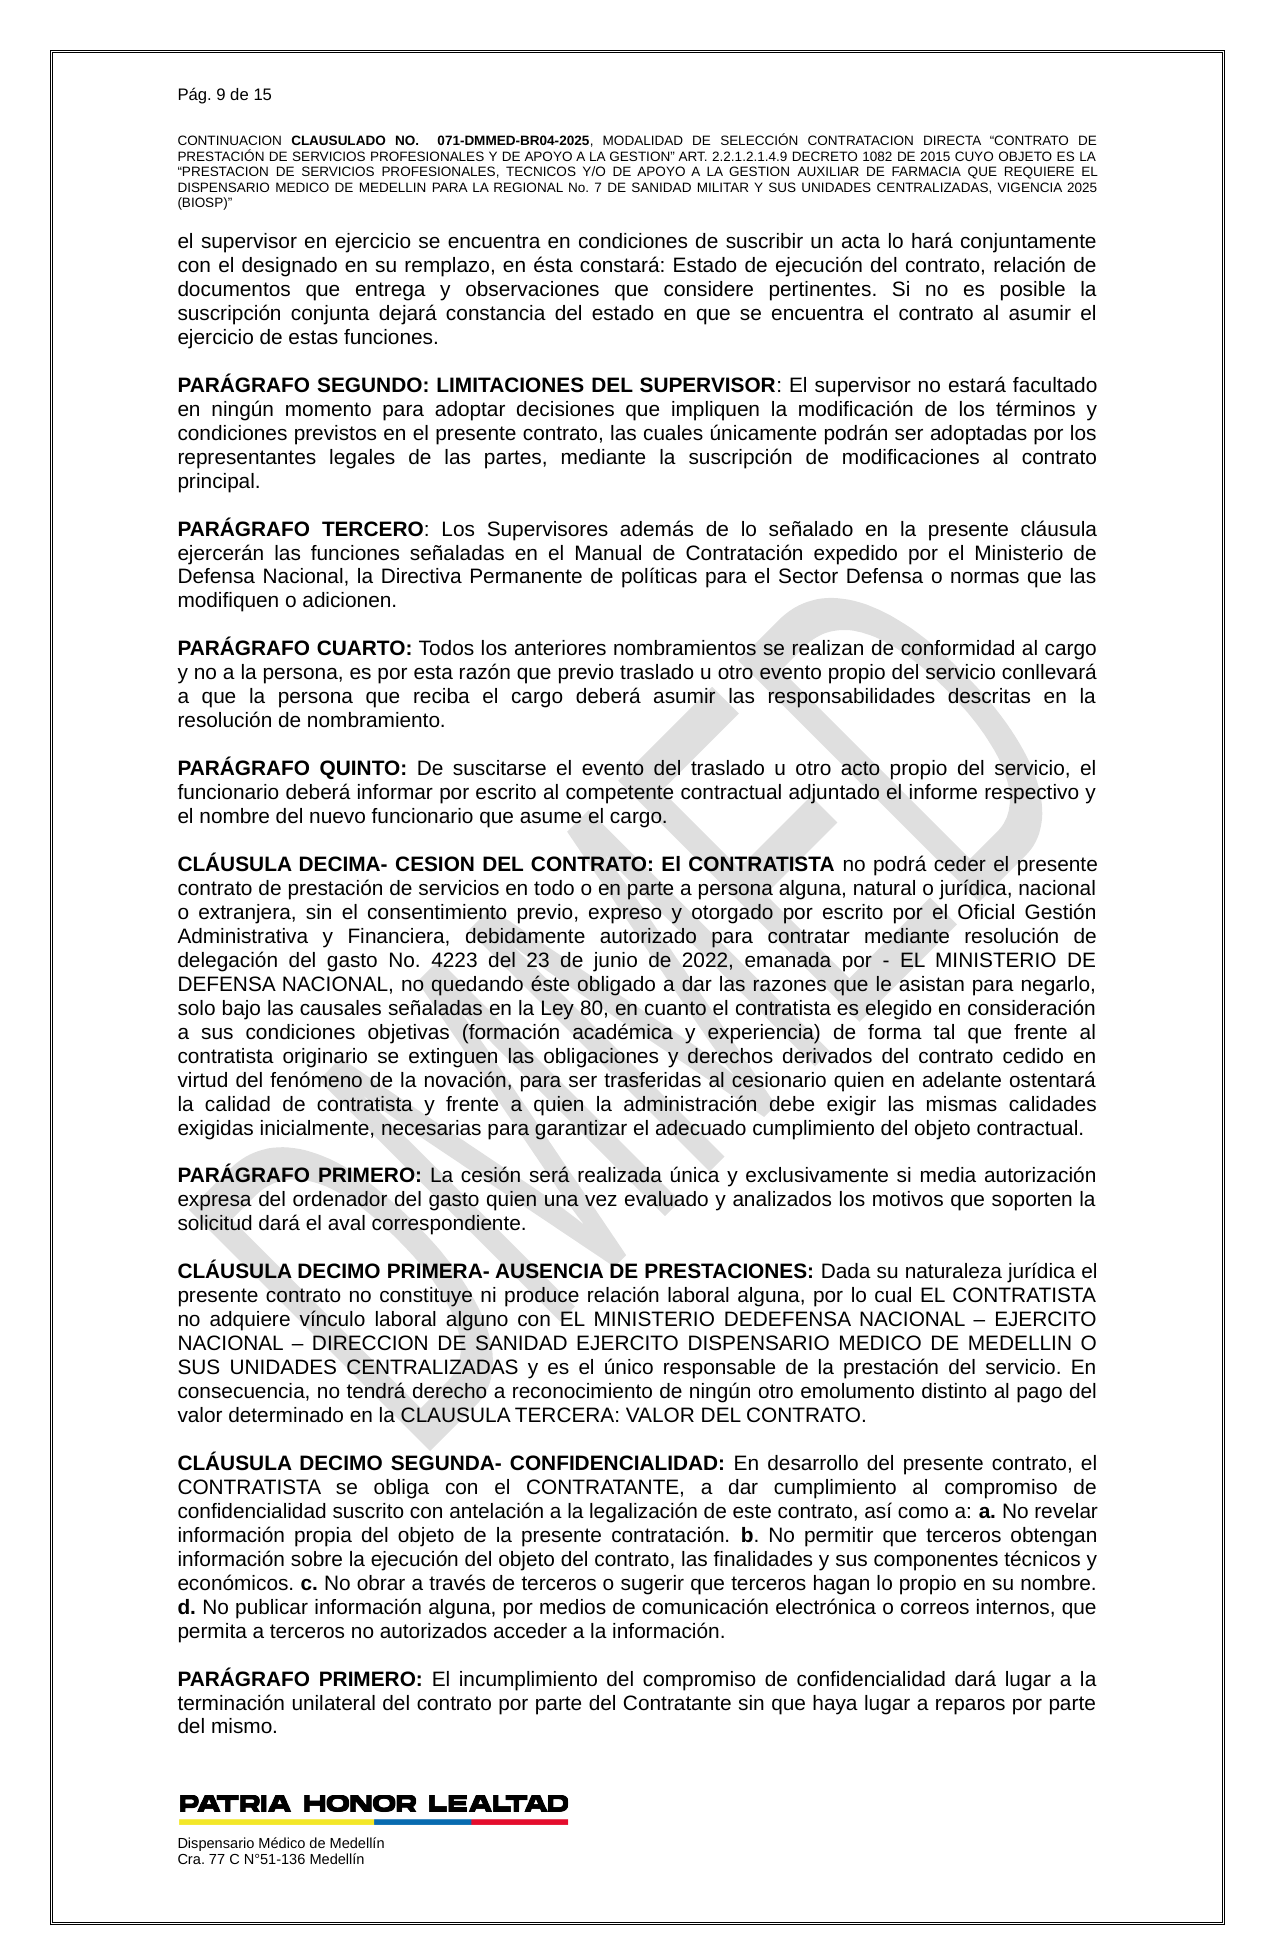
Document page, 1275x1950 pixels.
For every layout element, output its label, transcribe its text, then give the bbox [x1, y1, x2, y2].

text PARÁGRAFO CUARTO: Todos los anteriores nombramientos se realizan de conformidad al cargo y no a la persona, es por esta razón que previo traslado u otro evento propio del servicio conllevará a que la persona que reciba el cargo deberá asumir las responsabilidades descritas en la resolución de nombramiento. [177, 636, 1098, 732]
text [177, 229, 1098, 349]
picture [179, 1795, 569, 1825]
text CLÁUSULA DECIMO SEGUNDA- CONFIDENCIALIDAD: En desarrollo del presente contrato, el CONTRATISTA se obliga con el CONTRATANTE, a dar cumplimiento al compromiso de confidencialidad suscrito con antelación a la legalización de este contrato, así como a: a. No revelar información propia del objeto de la presente contratación. b. No permitir que terceros obtengan información sobre la ejecución del objeto del contrato, las finalidades y sus componentes técnicos y económicos. c. No obrar a través de terceros o sugerir que terceros hagan lo propio en su nombre. d. No publicar información alguna, por medios de comunicación electrónica o correos internos, que permita a terceros no autorizados acceder a la información. [177, 1451, 1098, 1642]
text PARÁGRAFO TERCERO: Los Supervisores además de lo señalado en la presente cláusula ejercerán las funciones señaladas en el Manual de Contratación expedido por el Ministerio de Defensa Nacional, la Directiva Permanente de políticas para el Sector Defensa o normas que las modifiquen o adicionen. [177, 516, 1098, 612]
text CLÁUSULA DECIMO PRIMERA- AUSENCIA DE PRESTACIONES: Dada su naturaleza jurídica el presente contrato no constituye ni produce relación laboral alguna, por lo cual EL CONTRATISTA no adquiere vínculo laboral alguno con EL MINISTERIO DEDEFENSA NACIONAL – EJERCITO NACIONAL – DIRECCION DE SANIDAD EJERCITO DISPENSARIO MEDICO DE MEDELLIN O SUS UNIDADES CENTRALIZADAS y es el único responsable de la prestación del servicio. En consecuencia, no tendrá derecho a reconocimiento de ningún otro emolumento distinto al pago del valor determinado en la CLAUSULA TERCERA: VALOR DEL CONTRATO. [177, 1259, 1098, 1427]
text CLÁUSULA DECIMA- CESION DEL CONTRATO: El CONTRATISTA no podrá ceder el presente contrato de prestación de servicios en todo o en parte a persona alguna, natural o jurídica, nacional o extranjera, sin el consentimiento previo, expreso y otorgado por escrito por el Oficial Gestión Administrativa y Financiera, debidamente autorizado para contratar mediante resolución de delegación del gasto No. 4223 del 23 de junio de 2022, emanada por - EL MINISTERIO DE DEFENSA NACIONAL, no quedando éste obligado a dar las razones que le asistan para negarlo, solo bajo las causales señaladas en la Ley 80, en cuanto el contratista es elegido en consideración a sus condiciones objetivas (formación académica y experiencia) de forma tal que frente al contratista originario se extinguen las obligaciones y derechos derivados del contrato cedido en virtud del fenómeno de la novación, para ser trasferidas al cesionario quien en adelante ostentará la calidad de contratista y frente a quien la administración debe exigir las mismas calidades exigidas inicialmente, necesarias para garantizar el adecuado cumplimiento del objeto contractual. [177, 852, 1098, 1139]
text PARÁGRAFO QUINTO: De suscitarse el evento del traslado u otro acto propio del servicio, el funcionario deberá informar por escrito al competente contractual adjuntado el informe respectivo y el nombre del nuevo funcionario que asume el cargo. [177, 756, 1098, 828]
text PARÁGRAFO SEGUNDO: LIMITACIONES DEL SUPERVISOR: El supervisor no estará facultado en ningún momento para adoptar decisiones que impliquen la modificación de los términos y condiciones previstos en el presente contrato, las cuales únicamente podrán ser adoptadas por los representantes legales de las partes, mediante la suscripción de modificaciones al contrato principal. [177, 373, 1098, 492]
text PARÁGRAFO PRIMERO: El incumplimiento del compromiso de confidencialidad dará lugar a la terminación unilateral del contrato por parte del Contratante sin que haya lugar a reparos por parte del mismo. [177, 1666, 1098, 1738]
text PARÁGRAFO PRIMERO: La cesión será realizada única y exclusivamente si media autorización expresa del ordenador del gasto quien una vez evaluado y analizados los motivos que soporten la solicitud dará el aval correspondiente. [177, 1163, 1098, 1235]
